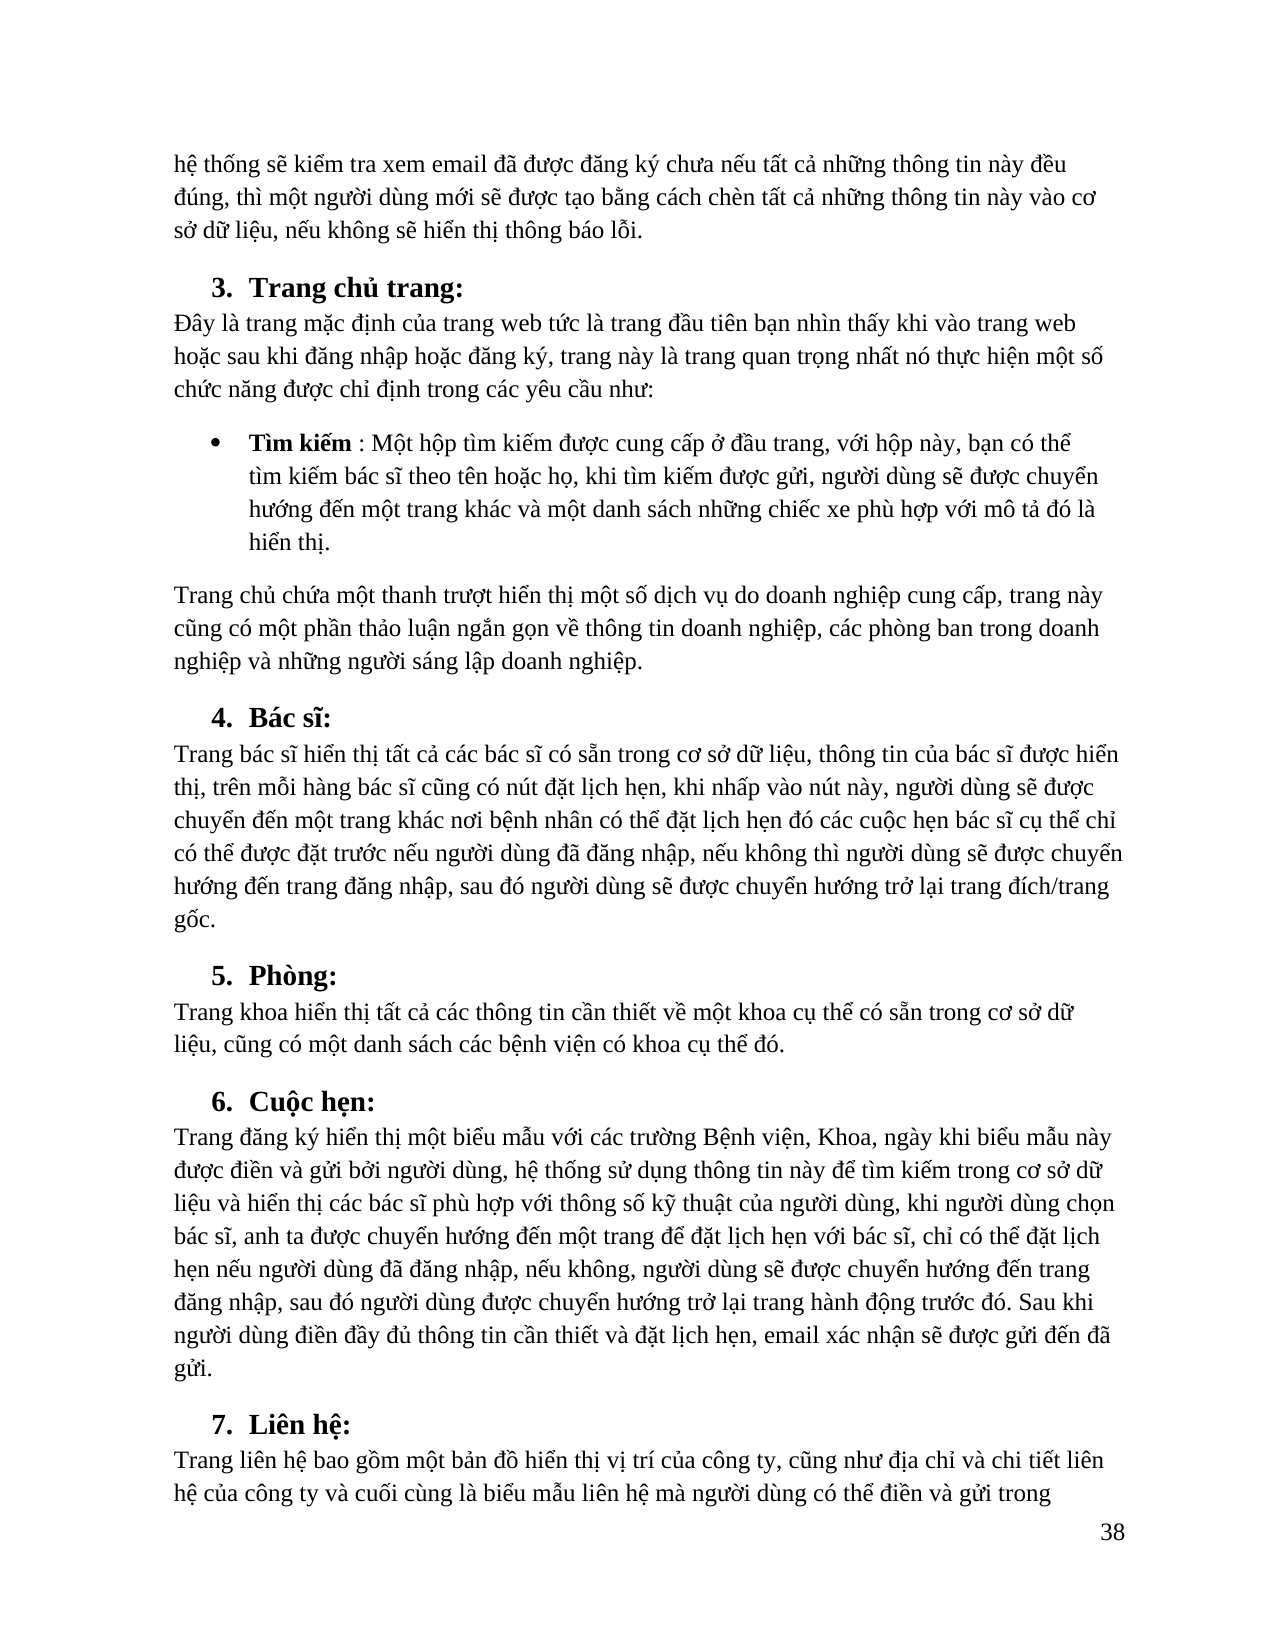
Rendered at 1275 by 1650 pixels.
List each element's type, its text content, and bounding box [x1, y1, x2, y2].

text Trang khoa hiển thị tất cả các thông tin cần thiết về một khoa cụ thể có sẵn trong cơ sở dữ liệu, cũng có một danh sách các bệnh viện có khoa cụ thể đó. [173, 997, 1119, 1058]
text Đây là trang mặc định của trang web tức là trang đầu tiên bạn nhìn thấy khi vào trang web hoặc sau khi đăng nhập hoặc đăng ký, trang này là trang quan trọng nhất nó thực hiện một số chức năng được chỉ định trong các yêu cầu như: [173, 308, 1120, 403]
subtitle Phòng: [211, 958, 1208, 992]
text Trang chủ chứa một thanh trượt hiển thị một số dịch vụ do doanh nghiệp cung cấp, trang này cũng có một phần thảo luận ngắn gọn về thông tin doanh nghiệp, các phòng ban trong doanh nghiệp và những người sáng lập doanh nghiệp. [173, 580, 1123, 675]
text hệ thống sẽ kiểm tra xem email đã được đăng ký chưa nếu tất cả những thông tin này đều đúng, thì một người dùng mới sẽ được tạo bằng cách chèn tất cả những thông tin này vào cơ sở dữ liệu, nếu không sẽ hiển thị thông báo lỗi. [173, 149, 1119, 244]
subtitle Liên hệ: [211, 1407, 1208, 1441]
text Trang bác sĩ hiển thị tất cả các bác sĩ có sẵn trong cơ sở dữ liệu, thông tin của bác sĩ được hiển thị, trên mỗi hàng bác sĩ cũng có nút đặt lịch hẹn, khi nhấp vào nút này, người dùng sẽ được chuyển đến một trang khác nơi bệnh nhân có thể đặt lịch hẹn đó các cuộc hẹn bác sĩ cụ thể chỉ có thể được đặt trước nếu người dùng đã đăng nhập, nếu không thì người dùng sẽ được chuyển hướng đến trang đăng nhập, sau đó người dùng sẽ được chuyển hướng trở lại trang đích/trang gốc. [173, 739, 1125, 933]
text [173, 1446, 1118, 1507]
list Tìm kiếm : Một hộp tìm kiếm được cung cấp ở đầu trang, với hộp này, bạn có thể tìm kiếm bác sĩ theo tên hoặc họ, khi tìm kiếm được gửi, người dùng sẽ được chuyển hướng đến một trang khác và một danh sách những chiếc xe phù hợp với mô tả đó là hiển thị. [211, 428, 1104, 556]
subtitle Bác sĩ: [211, 701, 1208, 734]
subtitle Trang chủ trang: [211, 270, 1208, 303]
text Trang đăng ký hiển thị một biểu mẫu với các trường Bệnh viện, Khoa, ngày khi biểu mẫu này được điền và gửi bởi người dùng, hệ thống sử dụng thông tin này để tìm kiếm trong cơ sở dữ liệu và hiển thị các bác sĩ phù hợp với thông số kỹ thuật của người dùng, khi người dùng chọn bác sĩ, anh ta được chuyển hướng đến một trang để đặt lịch hẹn với bác sĩ, chỉ có thể đặt lịch hẹn nếu người dùng đã đăng nhập, nếu không, người dùng sẽ được chuyển hướng đến trang đăng nhập, sau đó người dùng được chuyển hướng trở lại trang hành động trước đó. Sau khi người dùng điền đầy đủ thông tin cần thiết và đặt lịch hẹn, email xác nhận sẽ được gửi đến đã gửi. [173, 1122, 1121, 1382]
subtitle Cuộc hẹn: [211, 1084, 1208, 1117]
